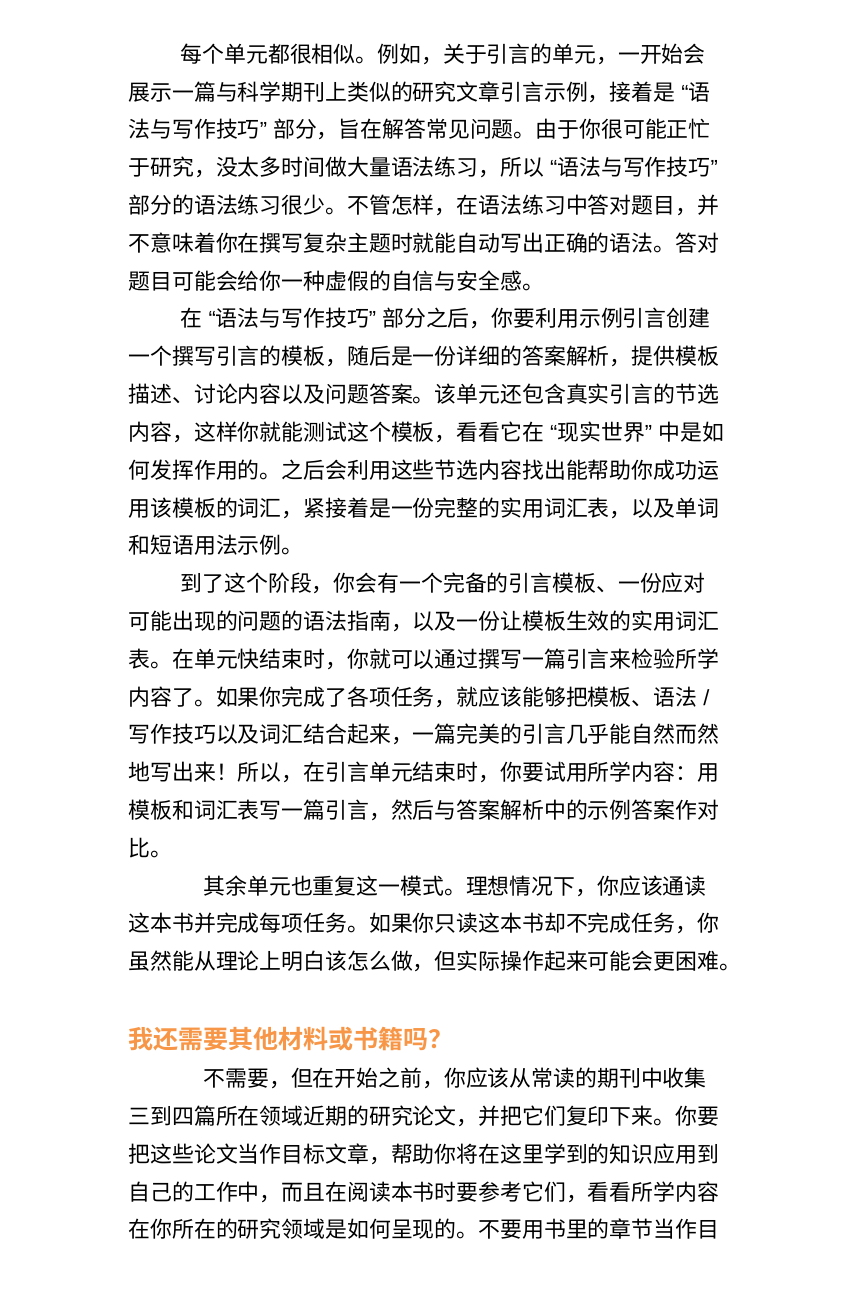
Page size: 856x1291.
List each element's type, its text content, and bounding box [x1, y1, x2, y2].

text 到了这个阶段，你会有一个完备的引言模板、一份应对可能出现的问题的语法指南，以及一份让模板生效的实用词汇表。在单元快结束时，你就可以通过撰写一篇引言来检验所学内容了。如果你完成了各项任务，就应该能够把模板、语法 / 写作技巧以及词汇结合起来，一篇完美的引言几乎能自然而然地写出来！所以，在引言单元结束时，你要试用所学内容：用模板和词汇表写一篇引言，然后与答案解析中的示例答案作对比。 其余单元也重复这一模式。理想情况下，你应该通读这本书并完成每项任务。如果你只读这本书却不完成任务，你虽然能从理论上明白该怎么做，但实际操作起来可能会更困难。 [128, 571, 727, 974]
text 每个单元都很相似。例如，关于引言的单元，一开始会展示一篇与科学期刊上类似的研究文章引言示例，接着是 “语法与写作技巧” 部分，旨在解答常见问题。由于你很可能正忙于研究，没太多时间做大量语法练习，所以 “语法与写作技巧” 部分的语法练习很少。不管怎样，在语法练习中答对题目，并不意味着你在撰写复杂主题时就能自动写出正确的语法。答对题目可能会给你一种虚假的自信与安全感。 [128, 42, 727, 294]
text 在 “语法与写作技巧” 部分之后，你要利用示例引言创建一个撰写引言的模板，随后是一份详细的答案解析，提供模板描述、讨论内容以及问题答案。该单元还包含真实引言的节选内容，这样你就能测试这个模板，看看它在 “现实世界” 中是如何发挥作用的。之后会利用这些节选内容找出能帮助你成功运用该模板的词汇，紧接着是一份完整的实用词汇表，以及单词和短语用法示例。 [128, 306, 727, 558]
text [128, 1025, 727, 1243]
